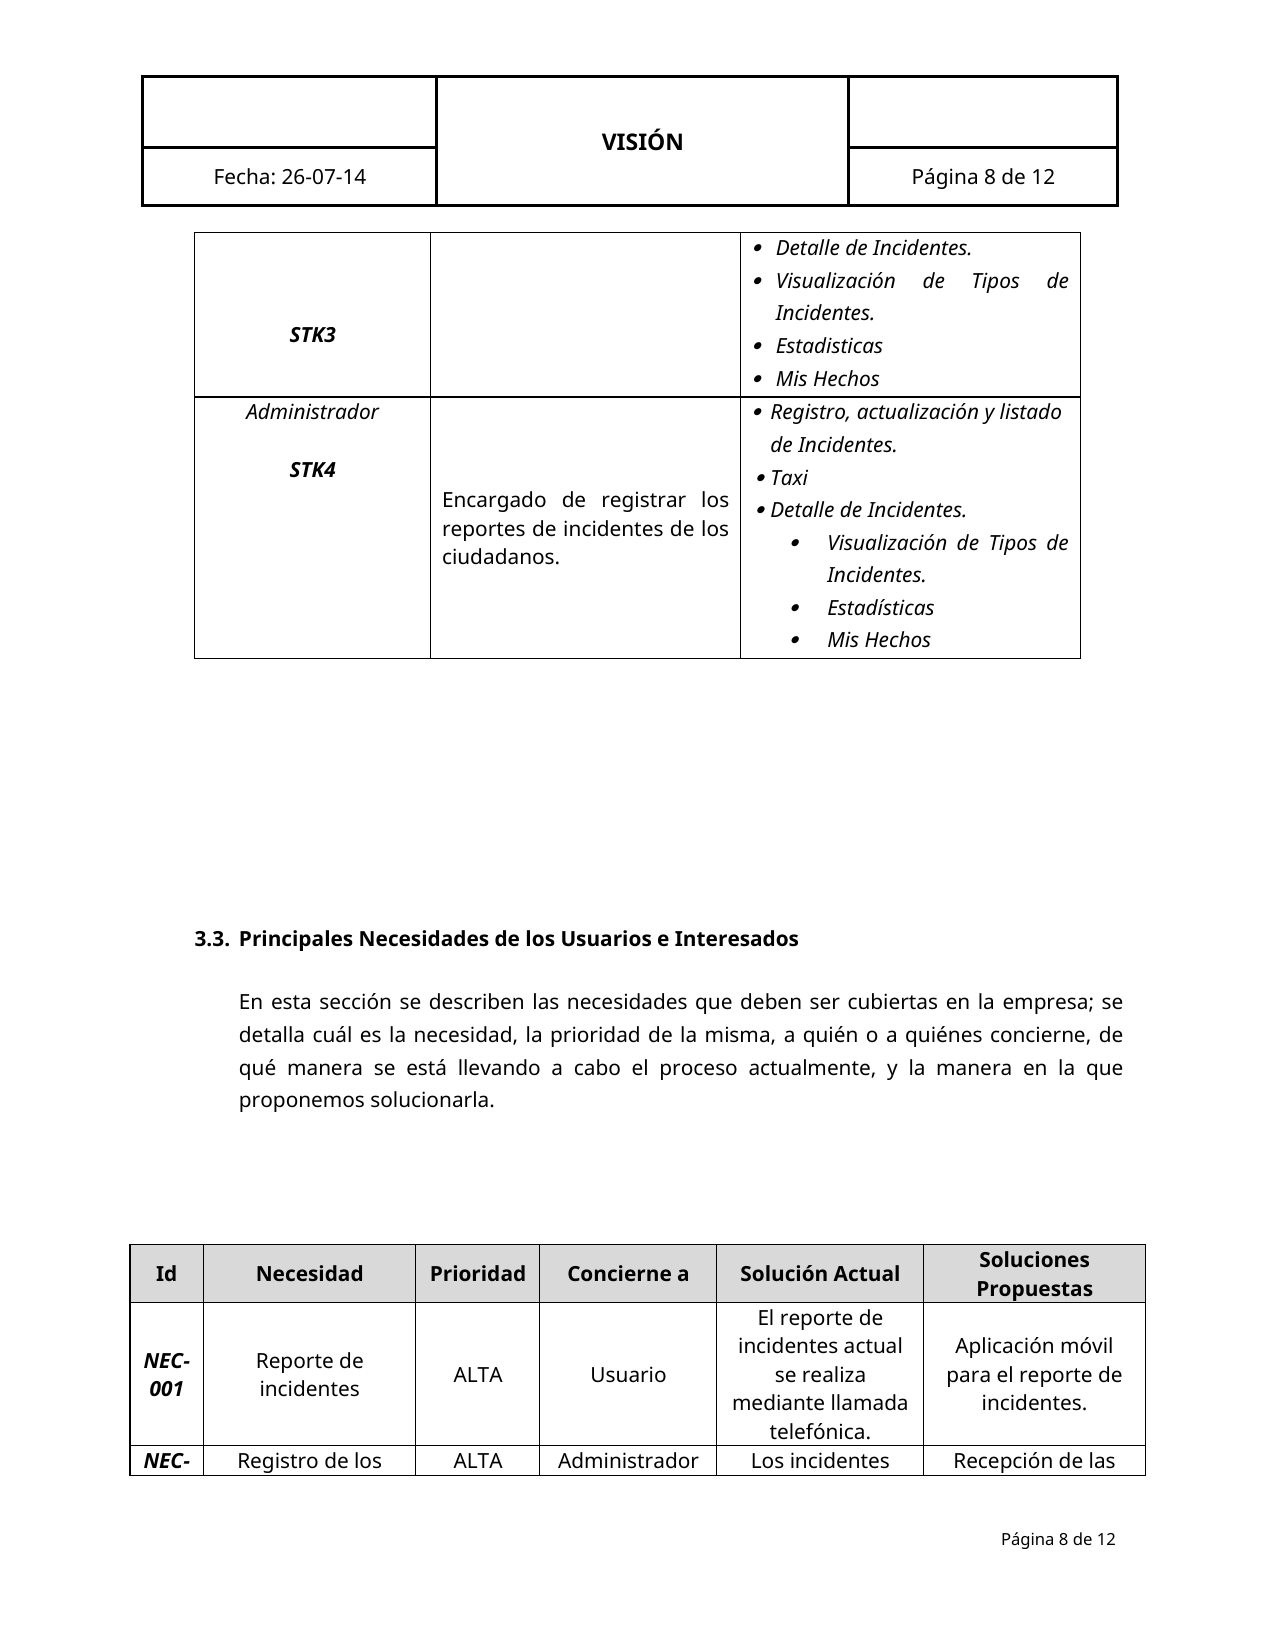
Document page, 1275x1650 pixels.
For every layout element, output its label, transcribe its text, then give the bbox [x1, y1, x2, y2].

table_cell Usuarios STK3 [195, 233, 430, 396]
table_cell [924, 1446, 1145, 1475]
table_cell Aplicación móvil para el reporte de incidentes. [924, 1303, 1145, 1445]
table_cell Administrador [540, 1446, 716, 1475]
table_header Id [131, 1245, 203, 1302]
table_header Concierne a [540, 1245, 716, 1302]
table_header Solución Actual [717, 1245, 923, 1302]
table_cell El reporte de incidentes actual se realiza mediante llamada telefónica. [717, 1303, 923, 1445]
table_cell ALTA [416, 1446, 539, 1475]
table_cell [431, 233, 740, 396]
text En esta sección se describen las necesidades que deben ser cubiertas en la empresa; se detalla cuál es la necesidad, la prioridad de la misma, a quién o a quiénes concierne, de qué manera se está llevando a cabo el proceso actualmente, y la manera en la que proponemos solucionarla. [239, 987, 1125, 1114]
table_cell Registro de los incidentes. [204, 1446, 415, 1475]
table_cell Reporte de incidentes [204, 1303, 415, 1445]
table_cell Registro, actualización y listado de Incidentes. Taxi Detalle de Incidentes. Visualización de Tipos de Incidentes. Estadísticas Mis Hechos [741, 398, 1080, 658]
table_cell Encargado de registrar los reportes de incidentes de los ciudadanos. [431, 398, 740, 658]
table_cell NEC-001 [131, 1303, 203, 1445]
table_header Necesidad [204, 1245, 415, 1302]
table_cell Usuario [540, 1303, 716, 1445]
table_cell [741, 233, 1080, 396]
subtitle Principales Necesidades de los Usuarios e Interesados [194, 924, 1125, 953]
table_cell Administrador STK4 [195, 398, 430, 658]
table_cell ALTA [416, 1303, 539, 1445]
table_header Prioridad [416, 1245, 539, 1302]
table_cell NEC-002 [131, 1446, 203, 1475]
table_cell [717, 1446, 923, 1475]
table_header Soluciones Propuestas [924, 1245, 1145, 1302]
